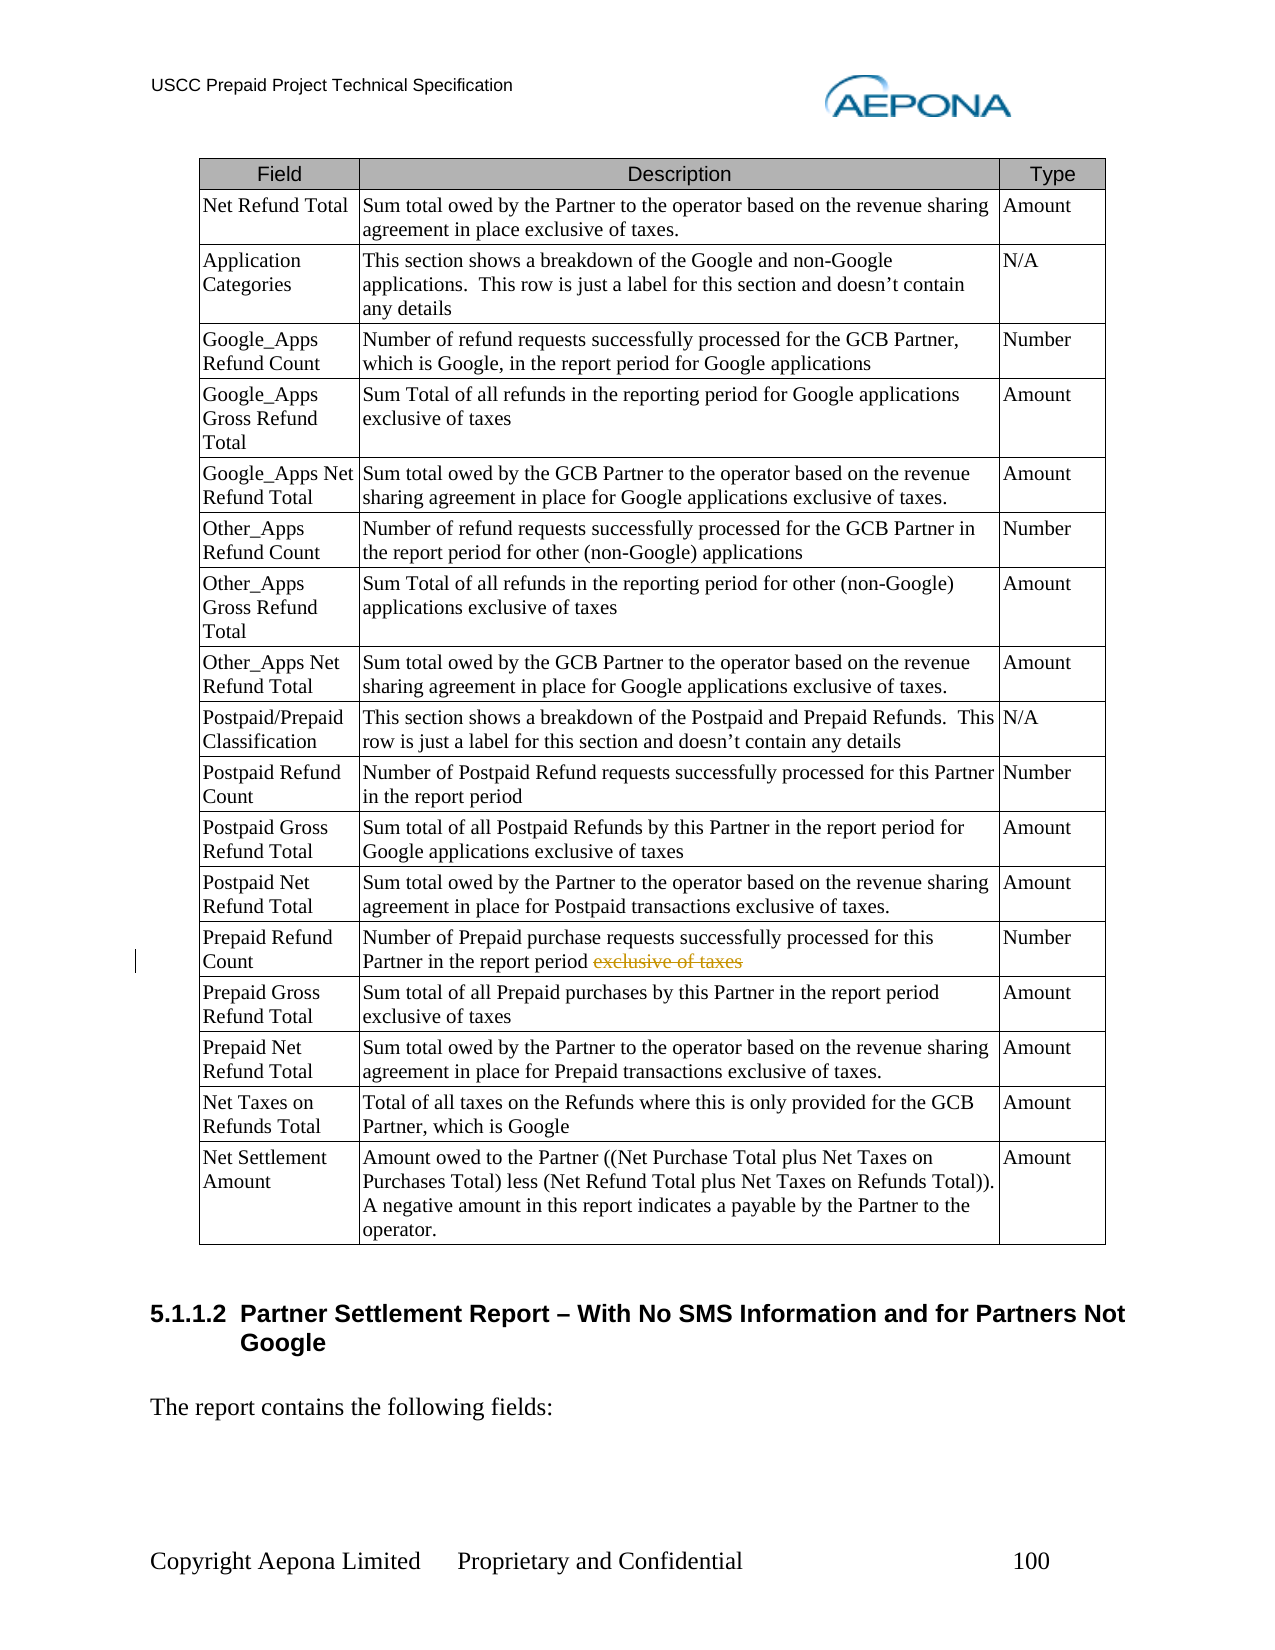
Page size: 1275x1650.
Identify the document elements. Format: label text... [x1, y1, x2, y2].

table_cell Number [1000, 513, 1105, 567]
table_cell Sum total owed by the GCB Partner to the operator based on the revenue sharing agreement in place for Google applications exclusive of taxes. [360, 458, 999, 512]
table_cell Amount [1000, 1032, 1105, 1086]
table_cell Net Settlement Amount [200, 1142, 359, 1244]
table_cell Google_Apps Refund Count [200, 324, 359, 378]
table_cell Prepaid Net Refund Total [200, 1032, 359, 1086]
table_cell Postpaid Net Refund Total [200, 867, 359, 921]
table_cell Google_Apps Gross Refund Total [200, 379, 359, 457]
table_cell Sum total owed by the Partner to the operator based on the revenue sharing agreement in place for Prepaid transactions exclusive of taxes. [360, 1032, 999, 1086]
table_cell Amount [1000, 379, 1105, 457]
table_cell Application Categories [200, 245, 359, 323]
table_cell Net Taxes on Refunds Total [200, 1087, 359, 1141]
table_cell Amount owed to the Partner ((Net Purchase Total plus Net Taxes on Purchases Total) less (Net Refund Total plus Net Taxes on Refunds Total)). A negative amount in this report indicates a payable by the Partner to the operator. [360, 1142, 999, 1244]
table_cell Other_Apps Net Refund Total [200, 647, 359, 701]
text The report contains the following fields: [150, 1392, 1155, 1420]
table_cell Amount [1000, 867, 1105, 921]
table_cell Sum total of all Postpaid Refunds by this Partner in the report period for Google applications exclusive of taxes [360, 812, 999, 866]
table_cell Other_Apps Gross Refund Total [200, 568, 359, 646]
table_cell This section shows a breakdown of the Google and non-Google applications. This row is just a label for this section and doesn’t contain any details [360, 245, 999, 323]
table_cell Amount [1000, 977, 1105, 1031]
table_cell Total of all taxes on the Refunds where this is only provided for the GCB Partner, which is Google [360, 1087, 999, 1141]
table_cell Sum total owed by the GCB Partner to the operator based on the revenue sharing agreement in place for Google applications exclusive of taxes. [360, 647, 999, 701]
table_cell Net Refund Total [200, 190, 359, 244]
table_cell Number [1000, 324, 1105, 378]
table_cell Number of Prepaid purchase requests successfully processed for this Partner in the report period [360, 922, 999, 976]
table_cell Other_Apps Refund Count [200, 513, 359, 567]
table_cell Postpaid Refund Count [200, 757, 359, 811]
table_cell Google_Apps Net Refund Total [200, 458, 359, 512]
table_header Type [1000, 159, 1105, 189]
table_cell Amount [1000, 1087, 1105, 1141]
table_header Field [200, 159, 359, 189]
table_cell Postpaid Gross Refund Total [200, 812, 359, 866]
table_header Description [360, 159, 999, 189]
table_cell Amount [1000, 458, 1105, 512]
table_cell Sum total of all Prepaid purchases by this Partner in the report period exclusive of taxes [360, 977, 999, 1031]
table_cell Sum Total of all refunds in the reporting period for Google applications exclusive of taxes [360, 379, 999, 457]
table_cell Sum total owed by the Partner to the operator based on the revenue sharing agreement in place exclusive of taxes. [360, 190, 999, 244]
table_cell Prepaid Gross Refund Total [200, 977, 359, 1031]
table_cell Prepaid Refund Count [200, 922, 359, 976]
table_cell Sum Total of all refunds in the reporting period for other (non-Google) applications exclusive of taxes [360, 568, 999, 646]
table_cell Sum total owed by the Partner to the operator based on the revenue sharing agreement in place for Postpaid transactions exclusive of taxes. [360, 867, 999, 921]
table_cell Number of Postpaid Refund requests successfully processed for this Partner in the report period [360, 757, 999, 811]
table_cell N/A [1000, 245, 1105, 323]
table_cell N/A [1000, 702, 1105, 756]
table_cell Number [1000, 922, 1105, 976]
subtitle Partner Settlement Report – With No SMS Information and for Partners Not Google [150, 1299, 1155, 1357]
table_cell Number [1000, 757, 1105, 811]
table_cell Amount [1000, 568, 1105, 646]
table_cell Postpaid/Prepaid Classification [200, 702, 359, 756]
table_cell Amount [1000, 190, 1105, 244]
table_cell Amount [1000, 812, 1105, 866]
table_cell Amount [1000, 647, 1105, 701]
table_cell Number of refund requests successfully processed for the GCB Partner, which is Google, in the report period for Google applications [360, 324, 999, 378]
table_cell This section shows a breakdown of the Postpaid and Prepaid Refunds. This row is just a label for this section and doesn’t contain any details [360, 702, 999, 756]
picture [825, 75, 1012, 117]
table_cell Amount [1000, 1142, 1105, 1244]
table_cell Number of refund requests successfully processed for the GCB Partner in the report period for other (non-Google) applications [360, 513, 999, 567]
